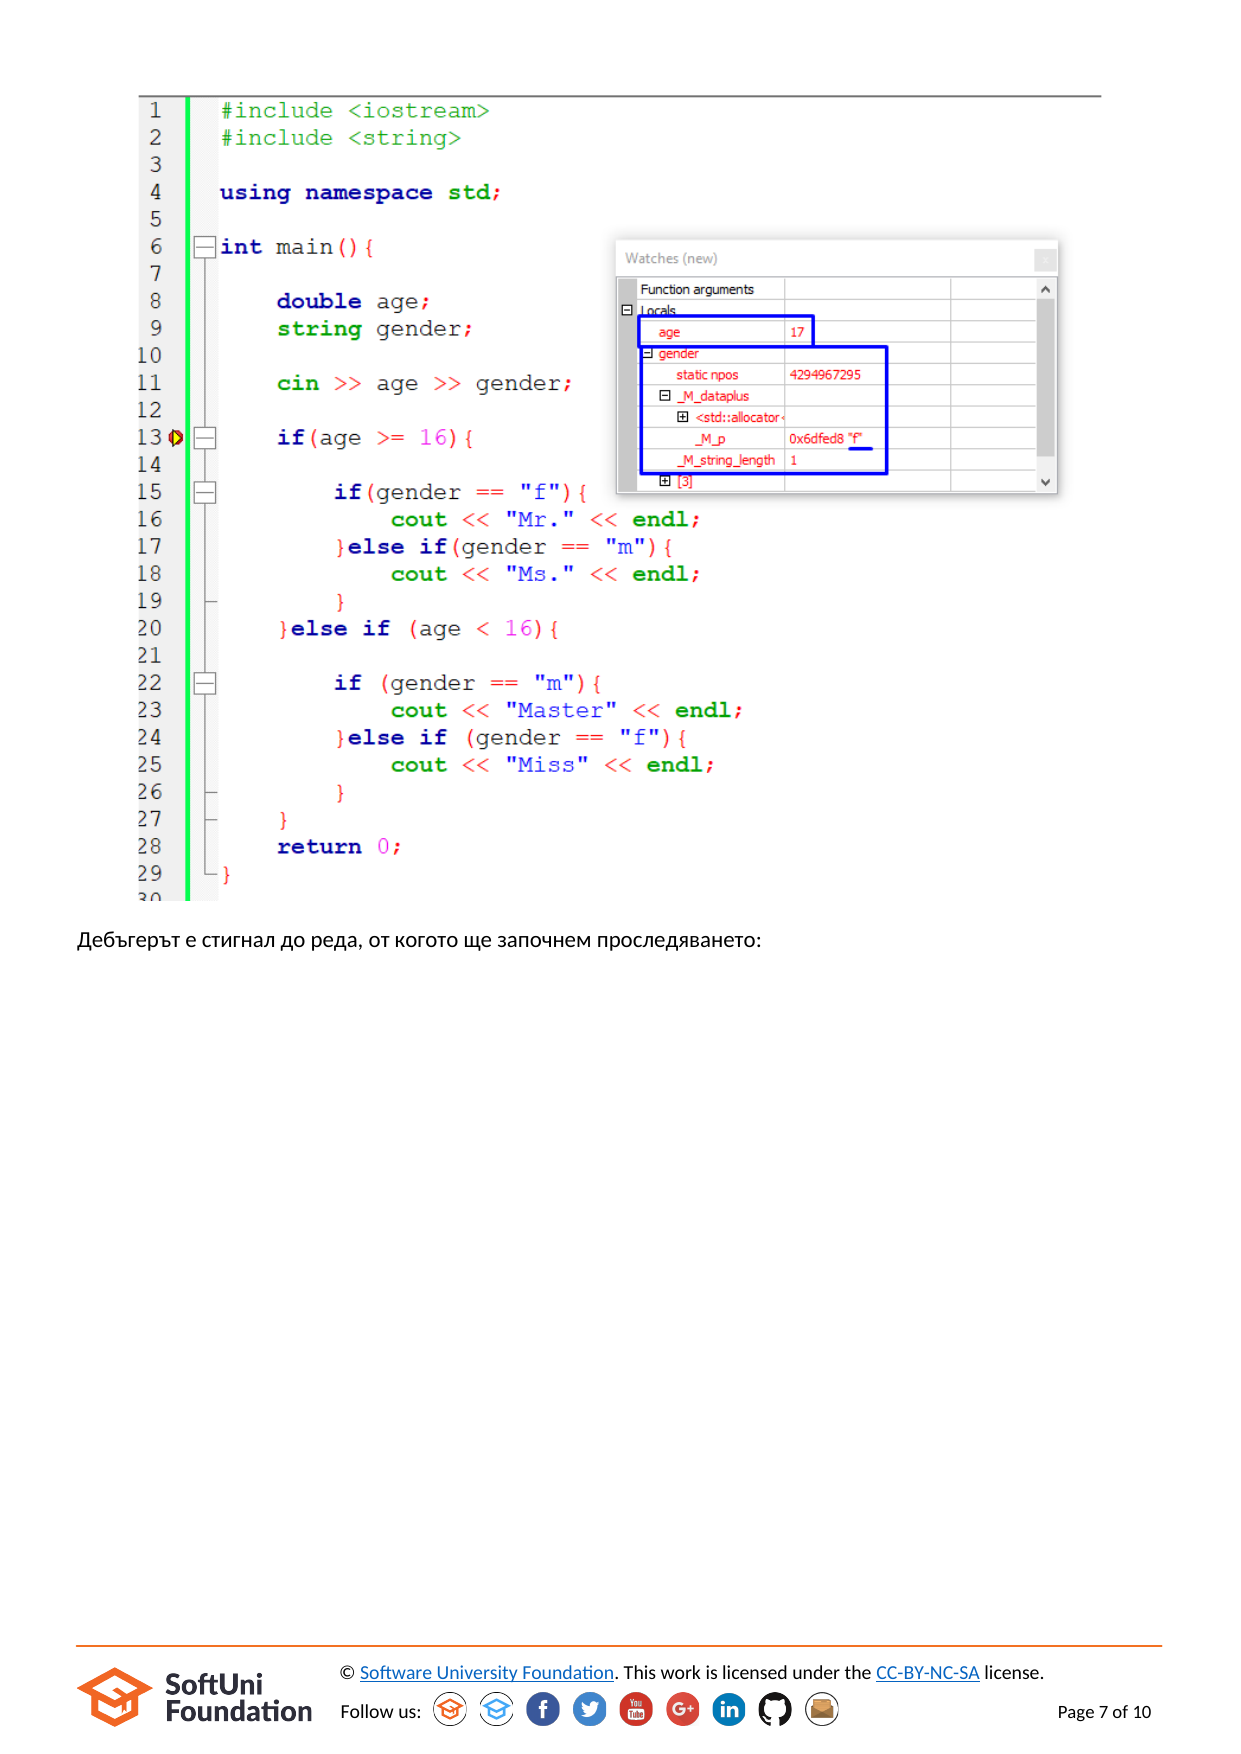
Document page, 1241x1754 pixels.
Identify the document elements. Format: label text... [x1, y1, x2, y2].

picture [736, 1716, 746, 1726]
picture [526, 1692, 560, 1726]
picture [480, 1692, 513, 1726]
picture [619, 1692, 653, 1726]
picture [727, 1707, 738, 1717]
picture [76, 1667, 312, 1727]
picture [758, 1692, 792, 1726]
picture [712, 1693, 722, 1703]
picture [433, 1692, 467, 1726]
picture [573, 1692, 607, 1726]
picture [712, 1716, 722, 1726]
picture [666, 1692, 700, 1726]
picture [138, 95, 1102, 901]
picture [736, 1693, 746, 1703]
text Дебъгерът е стигнал до реда, от когото ще започнем проследяването: [77, 926, 1163, 954]
picture [805, 1692, 839, 1726]
